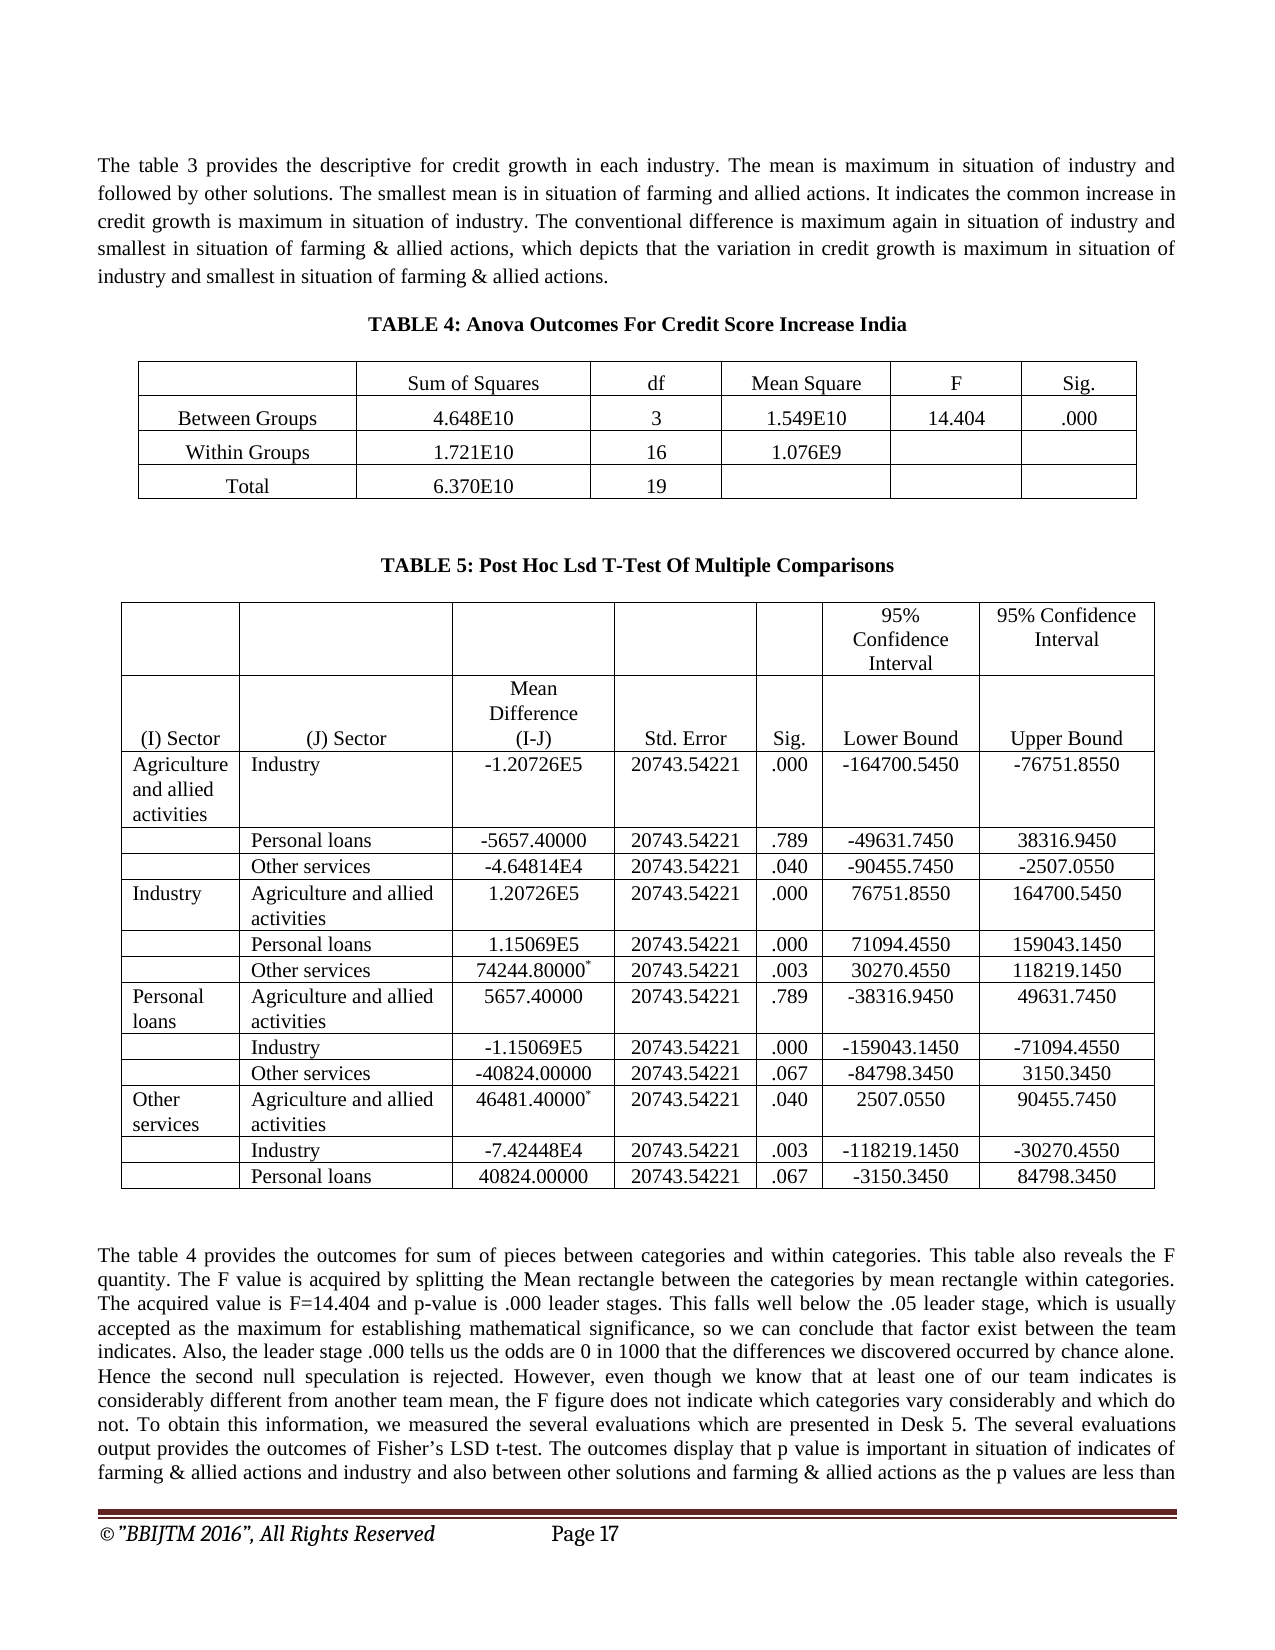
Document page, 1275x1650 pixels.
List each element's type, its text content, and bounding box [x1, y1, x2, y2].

table_cell -5657.40000 [453, 828, 614, 853]
table_cell Lower Bound [823, 676, 979, 751]
table_cell [722, 465, 890, 498]
table_cell -159043.1450 [823, 1034, 979, 1059]
table_cell Within Groups [139, 431, 356, 464]
table_cell 74244.80000* [453, 957, 614, 982]
table_cell 38316.9450 [980, 828, 1154, 853]
table_cell .003 [757, 1137, 822, 1162]
table_cell 118219.1450 [980, 957, 1154, 982]
table_cell Agriculture and allied activities [122, 752, 239, 827]
table_cell [122, 828, 239, 853]
text The table 3 provides the descriptive for credit growth in each industry. The mean is maximum in situation of industry and followed by other solutions. The smallest mean is in situation of farming and allied actions. It indicates the common increase in credit growth is maximum in situation of industry. The conventional difference is maximum again in situation of industry and smallest in situation of farming & allied actions, which depicts that the variation in credit growth is maximum in situation of industry and smallest in situation of farming & allied actions. [97, 153, 1177, 288]
table_cell 20743.54221 [615, 880, 756, 930]
table_cell [122, 1060, 239, 1085]
table_cell Between Groups [139, 396, 356, 429]
table_cell .067 [757, 1060, 822, 1085]
table_cell 20743.54221 [615, 931, 756, 956]
table_cell Other services [240, 1060, 452, 1085]
table_cell 71094.4550 [823, 931, 979, 956]
table_cell -164700.5450 [823, 752, 979, 827]
table_cell -7.42448E4 [453, 1137, 614, 1162]
table_cell 20743.54221 [615, 1137, 756, 1162]
table_cell -40824.00000 [453, 1060, 614, 1085]
table_cell 1.15069E5 [453, 931, 614, 956]
text TABLE 4: Anova Outcomes For Credit Score Increase India [97, 312, 1177, 336]
table_cell -1.20726E5 [453, 752, 614, 827]
table_cell 40824.00000 [453, 1163, 614, 1188]
table_cell 164700.5450 [980, 880, 1154, 930]
table_header [122, 603, 239, 675]
table_cell (J) Sector [240, 676, 452, 751]
table_header [240, 603, 452, 675]
table_cell [122, 1034, 239, 1059]
table_cell 3150.3450 [980, 1060, 1154, 1085]
table_cell 76751.8550 [823, 880, 979, 930]
table_cell -90455.7450 [823, 854, 979, 879]
table_cell 5657.40000 [453, 983, 614, 1033]
table_cell 20743.54221 [615, 1163, 756, 1188]
table_cell Mean Difference (I-J) [453, 676, 614, 751]
table_cell -118219.1450 [823, 1137, 979, 1162]
table_cell 1.721E10 [357, 431, 590, 464]
table_cell [1022, 431, 1136, 464]
table_cell [122, 931, 239, 956]
table_cell -71094.4550 [980, 1034, 1154, 1059]
table_cell 20743.54221 [615, 828, 756, 853]
table_cell 159043.1450 [980, 931, 1154, 956]
table_cell Industry [240, 752, 452, 827]
table_header Sig. [1022, 362, 1136, 395]
table_cell 1.549E10 [722, 396, 890, 429]
table_cell Agriculture and allied activities [240, 1086, 452, 1136]
table_cell Other services [240, 957, 452, 982]
table_cell [122, 1163, 239, 1188]
table_cell .000 [757, 931, 822, 956]
table_cell 20743.54221 [615, 854, 756, 879]
table_cell 1.20726E5 [453, 880, 614, 930]
table_cell [1022, 465, 1136, 498]
table_header [615, 603, 756, 675]
table_cell -84798.3450 [823, 1060, 979, 1085]
table_cell 16 [591, 431, 721, 464]
table_header [757, 603, 822, 675]
table_cell [122, 1137, 239, 1162]
table_cell .789 [757, 983, 822, 1033]
table_cell .000 [1022, 396, 1136, 429]
table_cell 4.648E10 [357, 396, 590, 429]
table_cell .067 [757, 1163, 822, 1188]
table_cell .789 [757, 828, 822, 853]
table_cell [122, 957, 239, 982]
table_cell Other services [240, 854, 452, 879]
table_cell 6.370E10 [357, 465, 590, 498]
table_cell Industry [122, 880, 239, 930]
table_cell 90455.7450 [980, 1086, 1154, 1136]
table_cell 46481.40000* [453, 1086, 614, 1136]
table_cell 20743.54221 [615, 983, 756, 1033]
table_cell .000 [757, 1034, 822, 1059]
table_header 95% Confidence Interval [823, 603, 979, 675]
table_cell .040 [757, 854, 822, 879]
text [97, 1243, 1177, 1484]
table_cell .040 [757, 1086, 822, 1136]
table_cell -30270.4550 [980, 1137, 1154, 1162]
table_header df [591, 362, 721, 395]
table_header [139, 362, 356, 395]
table_cell 20743.54221 [615, 752, 756, 827]
table_cell .003 [757, 957, 822, 982]
table_cell 3 [591, 396, 721, 429]
table_cell 14.404 [891, 396, 1021, 429]
table_cell -49631.7450 [823, 828, 979, 853]
table_cell Personal loans [240, 828, 452, 853]
table_cell -1.15069E5 [453, 1034, 614, 1059]
table_cell .000 [757, 880, 822, 930]
table_header Sum of Squares [357, 362, 590, 395]
table_cell Upper Bound [980, 676, 1154, 751]
table_cell -2507.0550 [980, 854, 1154, 879]
table_cell 20743.54221 [615, 1034, 756, 1059]
table_header 95% Confidence Interval [980, 603, 1154, 675]
table_cell Agriculture and allied activities [240, 983, 452, 1033]
table_cell [891, 465, 1021, 498]
table_header F [891, 362, 1021, 395]
table_cell -38316.9450 [823, 983, 979, 1033]
table_cell 30270.4550 [823, 957, 979, 982]
table_cell Industry [240, 1034, 452, 1059]
table_header Mean Square [722, 362, 890, 395]
table_cell 20743.54221 [615, 1060, 756, 1085]
table_cell 2507.0550 [823, 1086, 979, 1136]
table_cell -3150.3450 [823, 1163, 979, 1188]
table_cell Std. Error [615, 676, 756, 751]
table_cell Agriculture and allied activities [240, 880, 452, 930]
table_cell Personal loans [240, 1163, 452, 1188]
table_cell [891, 431, 1021, 464]
table_cell 1.076E9 [722, 431, 890, 464]
table_cell 19 [591, 465, 721, 498]
table_cell -4.64814E4 [453, 854, 614, 879]
table_cell Total [139, 465, 356, 498]
table_cell .000 [757, 752, 822, 827]
table_cell Personal loans [122, 983, 239, 1033]
table_cell Other services [122, 1086, 239, 1136]
table_header [453, 603, 614, 675]
table_cell (I) Sector [122, 676, 239, 751]
text TABLE 5: Post Hoc Lsd T-Test Of Multiple Comparisons [97, 553, 1177, 577]
table_cell 84798.3450 [980, 1163, 1154, 1188]
table_cell Sig. [757, 676, 822, 751]
table_cell Industry [240, 1137, 452, 1162]
table_cell [122, 854, 239, 879]
table_cell 20743.54221 [615, 957, 756, 982]
table_cell Personal loans [240, 931, 452, 956]
table_cell 20743.54221 [615, 1086, 756, 1136]
table_cell 49631.7450 [980, 983, 1154, 1033]
table_cell -76751.8550 [980, 752, 1154, 827]
